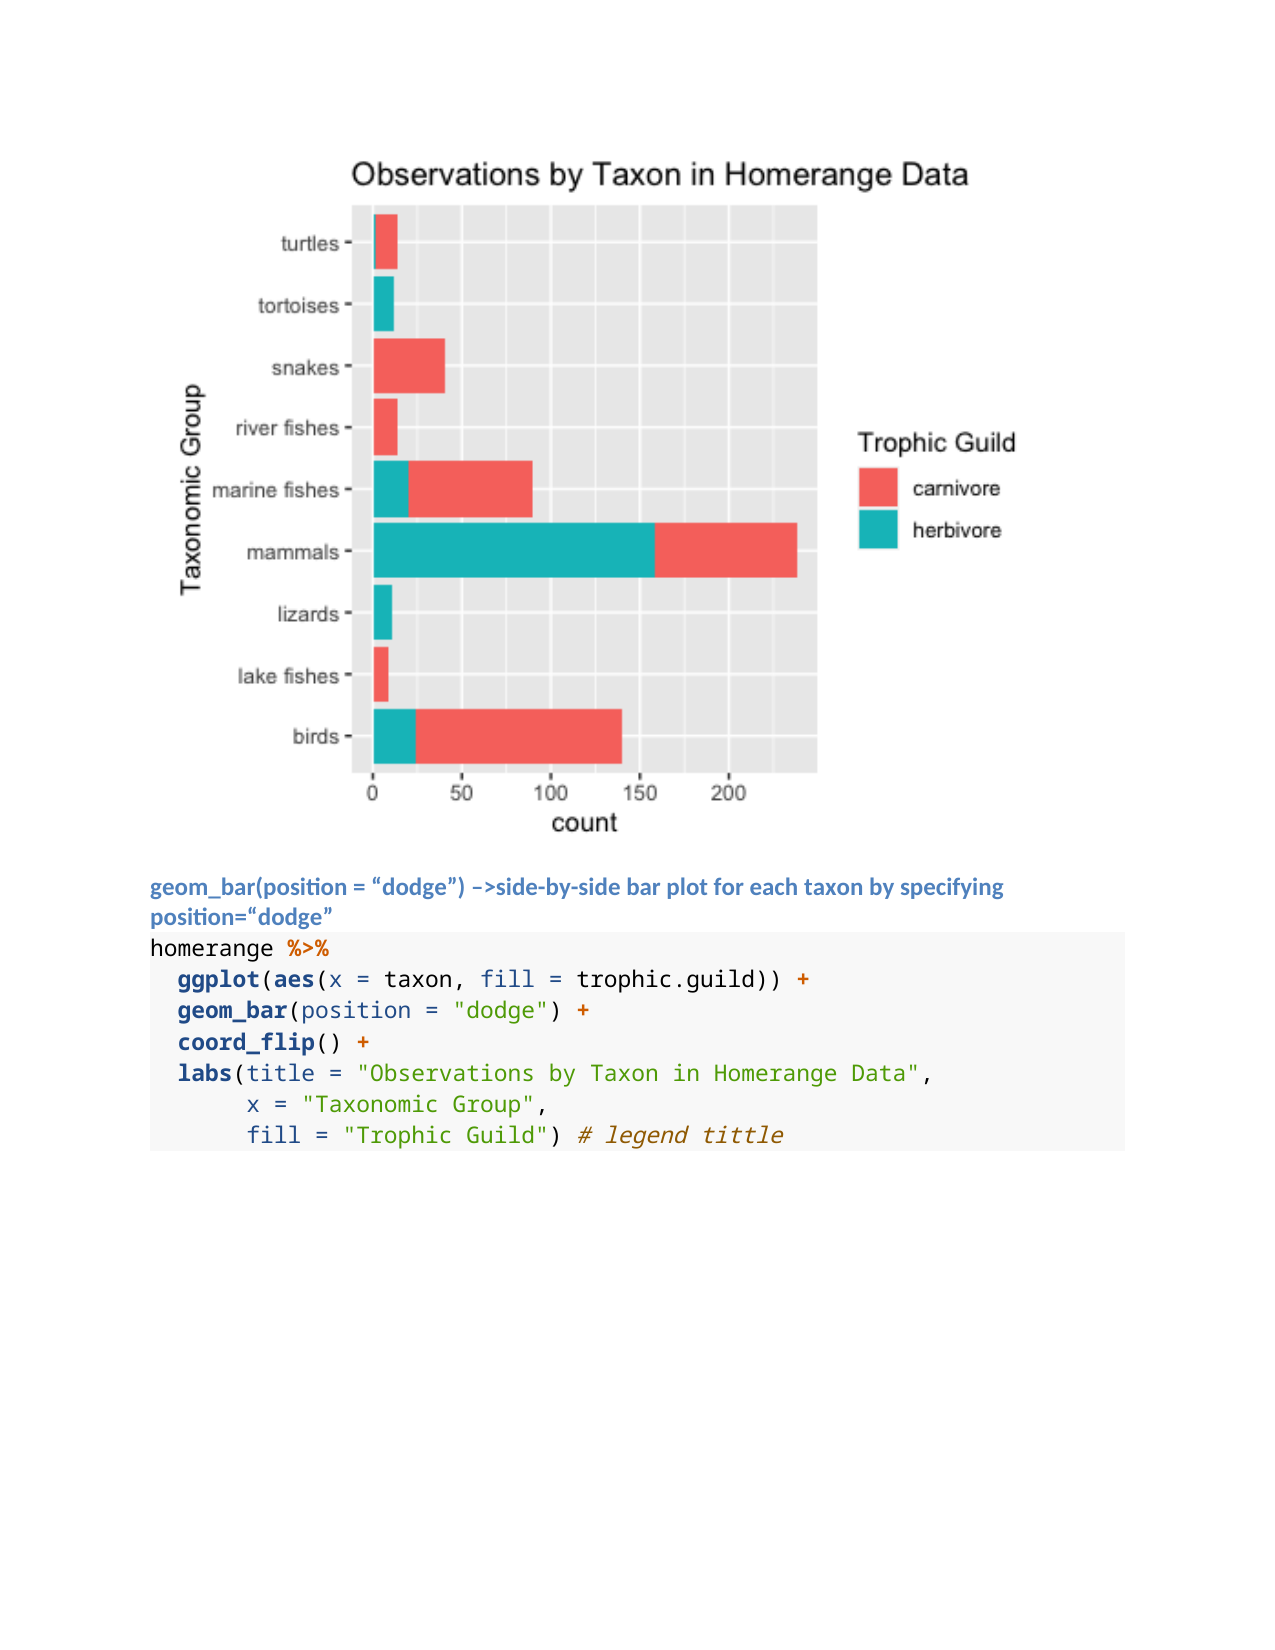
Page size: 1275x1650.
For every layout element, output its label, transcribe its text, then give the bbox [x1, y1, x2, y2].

text homerange %>% ggplot(aes(x = taxon, fill = trophic.guild)) + geom_bar(position = "dodge") + coord_flip() + labs(title = "Observations by Taxon in Homerange Data", x = "Taxonomic Group", fill = "Trophic Guild") # legend tittle [329, 932, 1125, 1151]
subtitle geom_bar(position = “dodge”) –>side-by-side bar plot for each taxon by specifying position=“dodge” [150, 871, 1125, 932]
picture [168, 150, 1044, 850]
